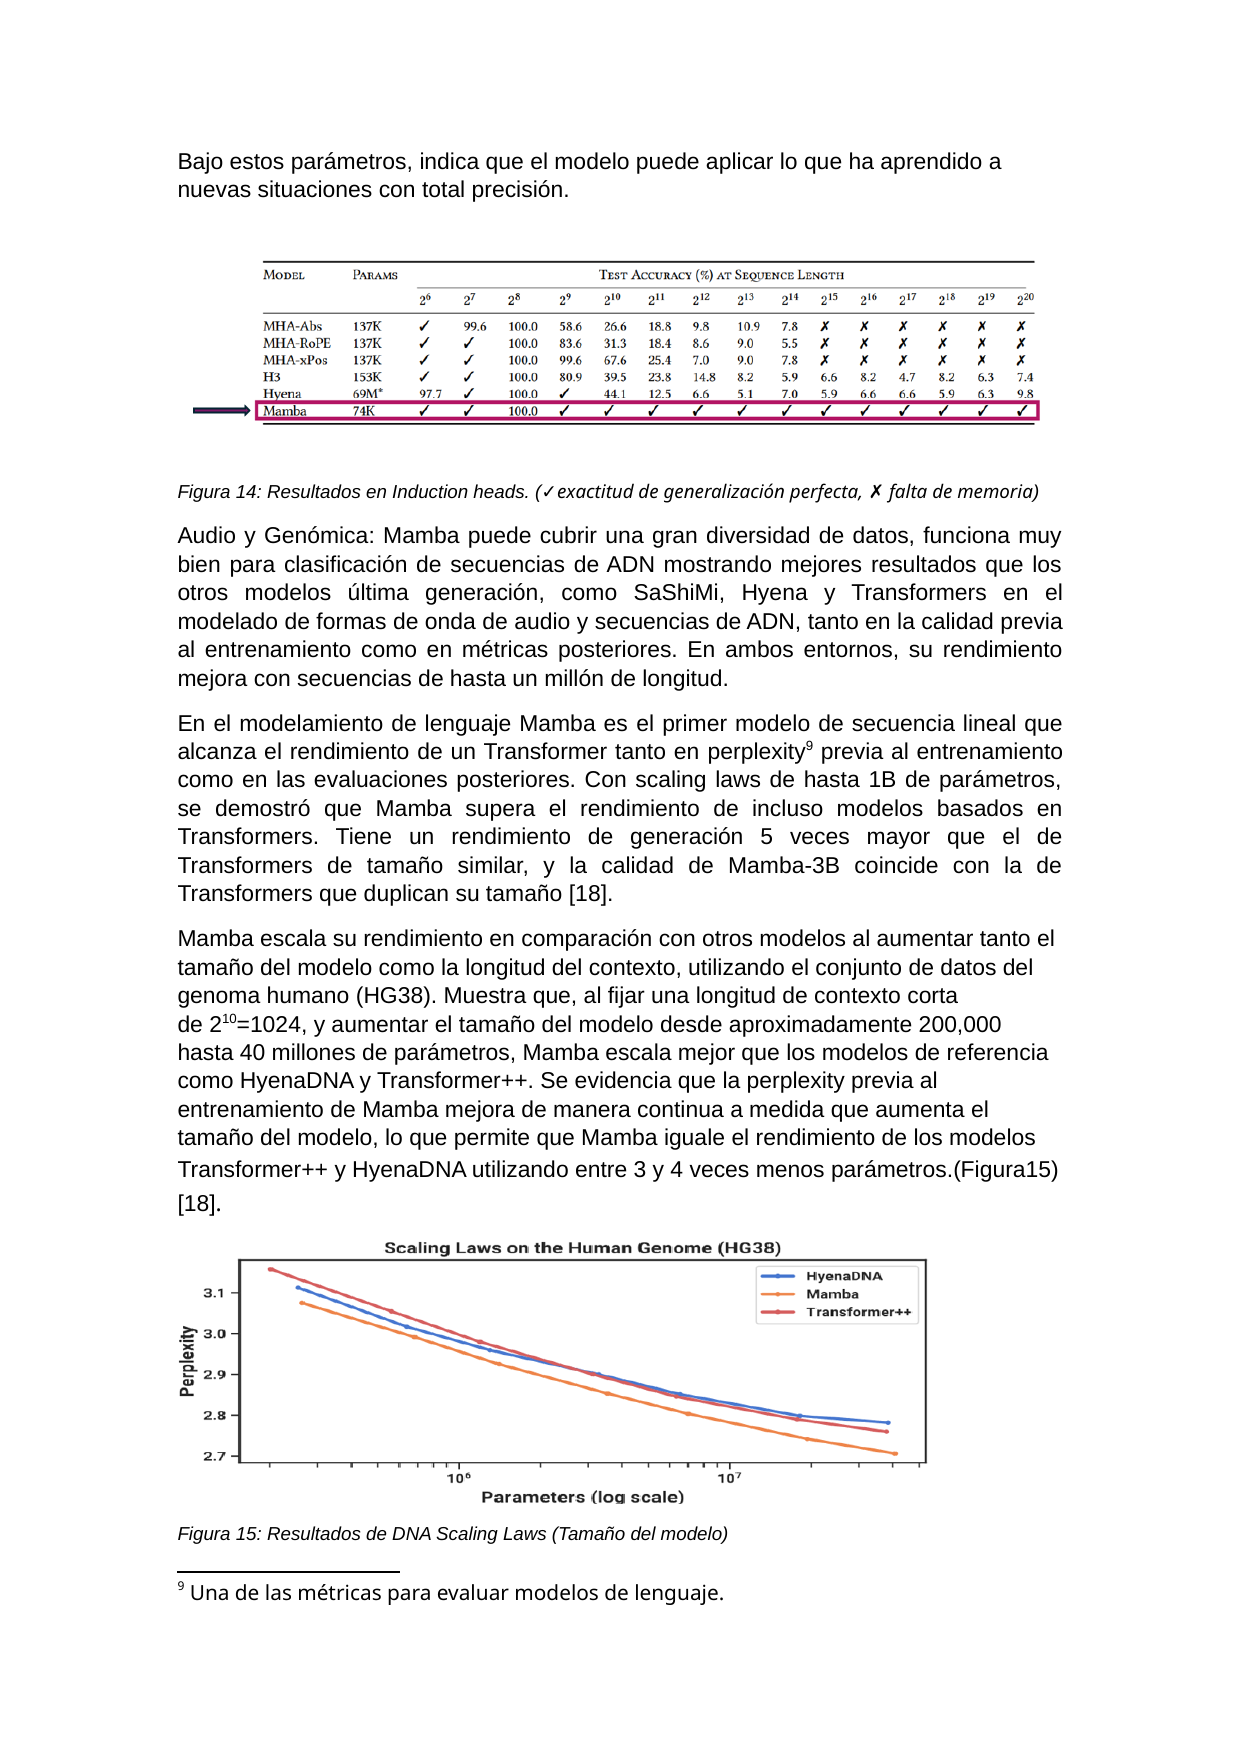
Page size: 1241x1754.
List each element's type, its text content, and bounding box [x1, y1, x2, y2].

text En el modelamiento de lenguaje Mamba es el primer modelo de secuencia lineal que alcanza el rendimiento de un Transformer tanto en perplexity previa al entrenamiento como en las evaluaciones posteriores. Con scaling laws de hasta 1B de parámetros, se demostró que Mamba supera el rendimiento de incluso modelos basados en Transformers. Tiene un rendimiento de generación 5 veces mayor que el de Transformers de tamaño similar, y la calidad de Mamba-3B coincide con la de Transformers que duplican su tamaño [18]. [177, 709, 1063, 907]
text Audio y Genómica: Mamba puede cubrir una gran diversidad de datos, funciona muy bien para clasificación de secuencias de ADN mostrando mejores resultados que los otros modelos última generación, como SaShiMi, Hyena y Transformers en el modelado de formas de onda de audio y secuencias de ADN, tanto en la calidad previa al entrenamiento como en métricas posteriores. En ambos entornos, su rendimiento mejora con secuencias de hasta un millón de longitud. [177, 522, 1063, 691]
picture [177, 221, 1063, 459]
text Mamba escala su rendimiento en comparación con otros modelos al aumentar tanto el tamaño del modelo como la longitud del contexto, utilizando el conjunto de datos del genoma humano (HG38). Muestra que, al fijar una longitud de contexto corta de 210=1024, y aumentar el tamaño del modelo desde aproximadamente 200,000 hasta 40 millones de parámetros, Mamba escala mejor que los modelos de referencia como HyenaDNA y Transformer++. Se evidencia que la perplexity previa al entrenamiento de Mamba mejora de manera continua a medida que aumenta el tamaño del modelo, lo que permite que Mamba iguale el rendimiento de los modelos Transformer++ y HyenaDNA utilizando entre 3 y 4 veces menos parámetros.(Figura15)[18]. [177, 925, 1063, 1218]
text Bajo estos parámetros, indica que el modelo puede aplicar lo que ha aprendido a nuevas situaciones con total precisión. [177, 148, 1063, 202]
picture [177, 1237, 929, 1504]
text Figura 14: Resultados en Induction heads. (✓exactitud de generalización perfecta, ✗ falta de memoria) [177, 478, 1063, 504]
text Figura 15: Resultados de DNA Scaling Laws (Tamaño del modelo) [177, 1522, 1063, 1544]
